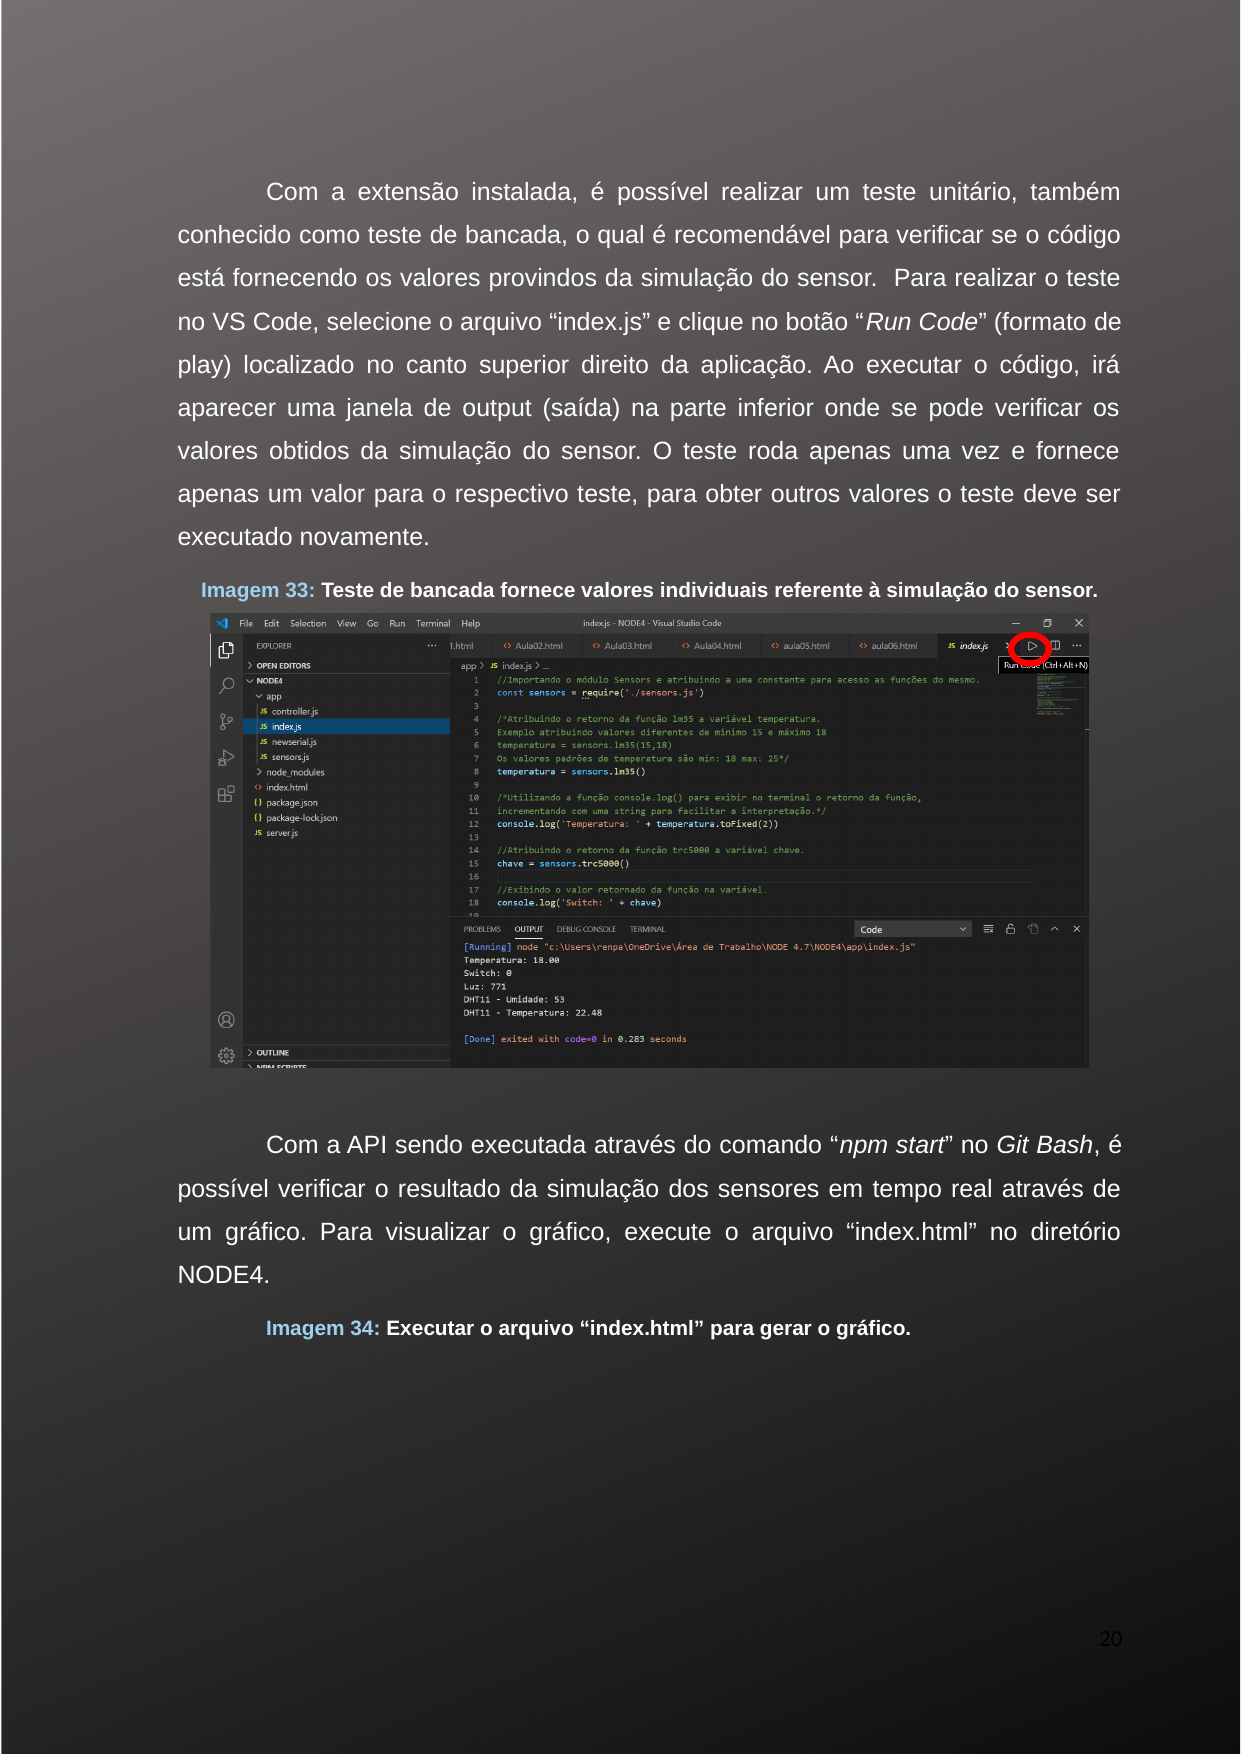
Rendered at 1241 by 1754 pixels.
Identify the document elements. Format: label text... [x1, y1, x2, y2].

text Com a API sendo executada através do comando “npm start” no Git Bash, é possível verificar o resultado da simulação dos sensores em tempo real através de um gráfico. Para visualizar o gráfico, execute o arquivo “index.html” no diretório NODE4. [177, 1131, 1122, 1289]
text Com a extensão instalada, é possível realizar um teste unitário, também conhecido como teste de bancada, o qual é recomendável para verificar se o código está fornecendo os valores provindos da simulação do sensor. Para realizar o teste no VS Code, selecione o arquivo “index.js” e clique no botão “Run Code” (formato de play) localizado no canto superior direito da aplicação. Ao executar o código, irá aparecer uma janela de output (saída) na parte inferior onde se pode verificar os valores obtidos da simulação do sensor. O teste roda apenas uma vez e fornece apenas um valor para o respectivo teste, para obter outros valores o teste deve ser executado novamente. [177, 177, 1122, 551]
picture [1, 0, 1241, 1754]
text Imagem 33: Teste de bancada fornece valores individuais referente à simulação do sensor. [177, 578, 1122, 602]
text Imagem 34: Executar o arquivo “index.html” para gerar o gráfico. [177, 1316, 1122, 1339]
